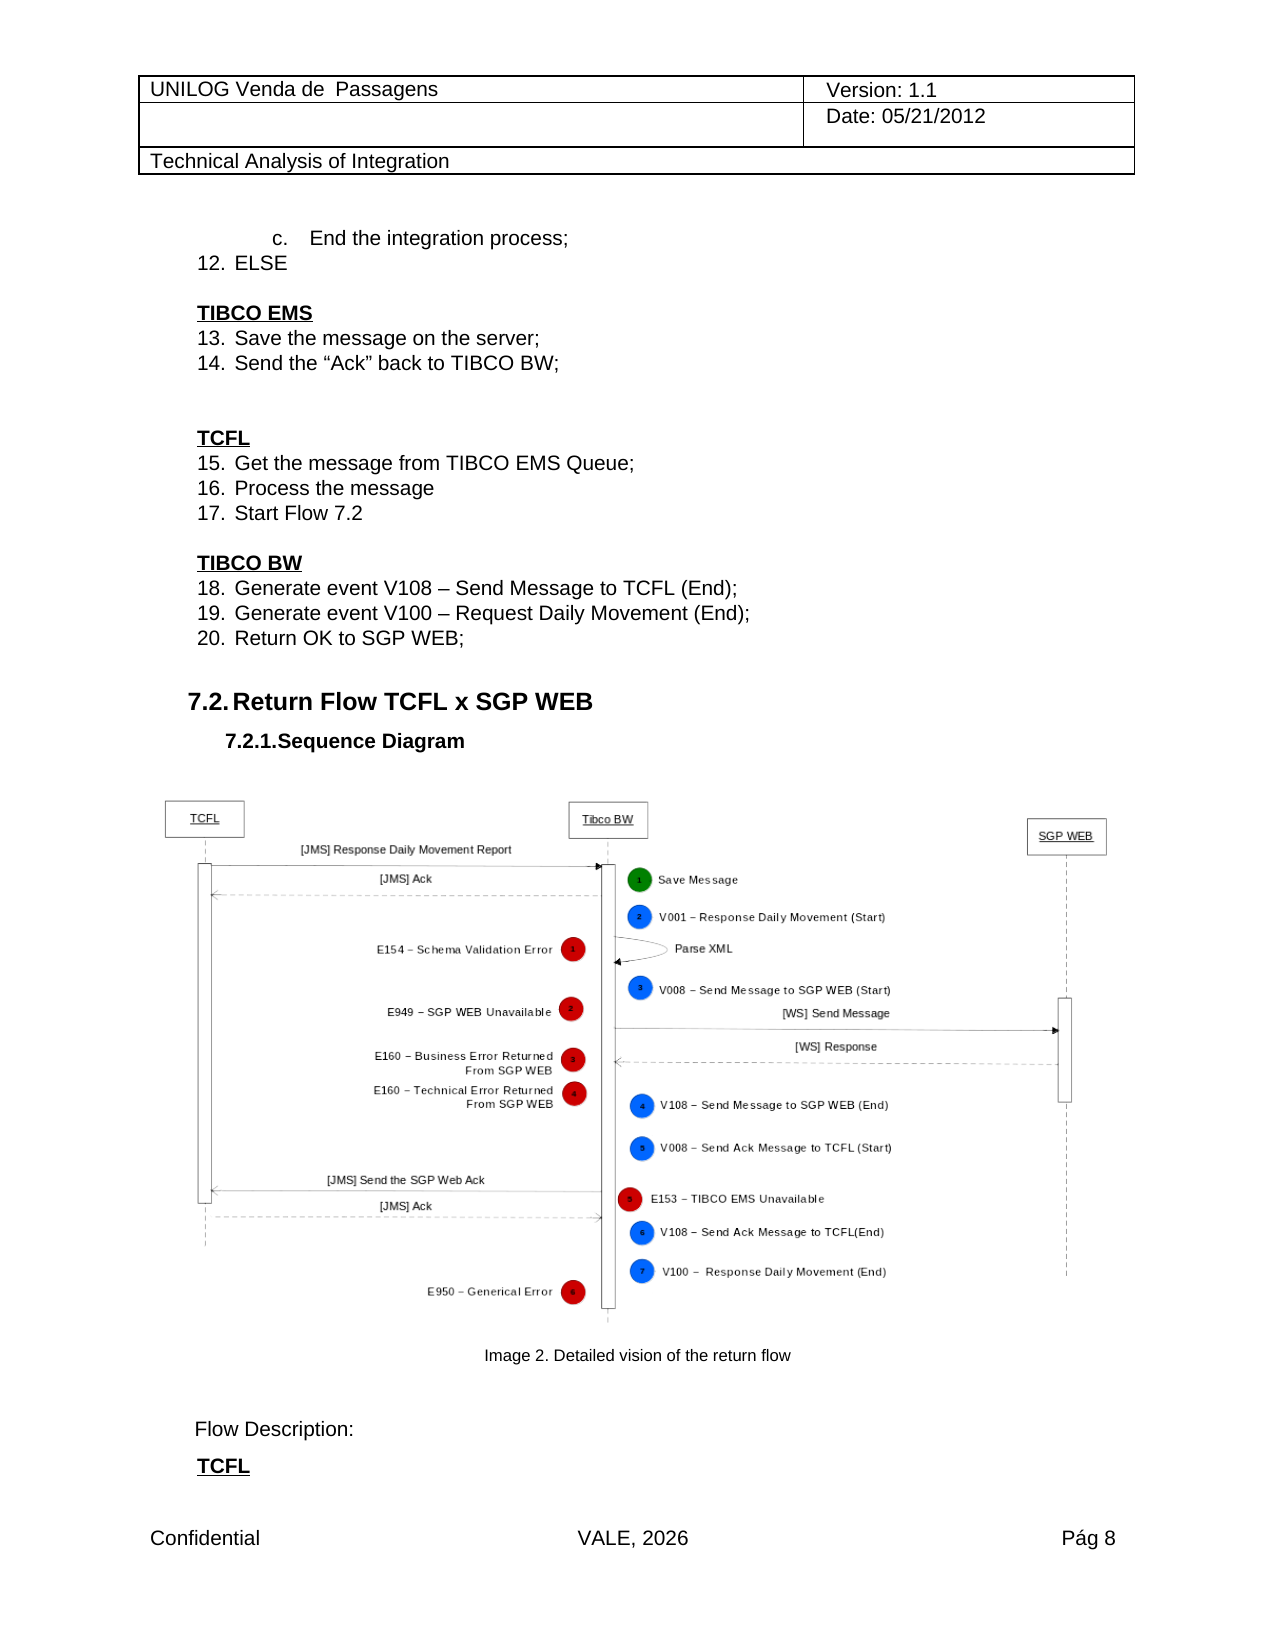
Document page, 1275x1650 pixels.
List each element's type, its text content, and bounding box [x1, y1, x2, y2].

list Save the message on the server; [197, 324, 1125, 349]
list Generate event V108 – Send Message to TCFL (End); [197, 574, 1125, 599]
list Get the message from TIBCO EMS Queue; [197, 449, 1125, 474]
subtitle Sequence Diagram [225, 728, 1125, 753]
subtitle Return Flow TCFL x SGP WEB [187, 687, 1125, 716]
text Flow Description: [194, 1415, 1125, 1440]
list End the integration process; [272, 224, 1125, 249]
list Return OK to SGP WEB; [197, 624, 1125, 649]
list ELSE [197, 249, 1125, 274]
text TCFL [197, 1453, 1125, 1478]
list Start Flow 7.2 [197, 499, 1125, 524]
text TIBCO EMS [197, 299, 1125, 324]
list Generate event V100 – Request Daily Movement (End); [197, 599, 1125, 624]
text TIBCO BW [197, 549, 1125, 574]
text Image 2. Detailed vision of the return flow [150, 1340, 1125, 1365]
list Process the message [197, 474, 1125, 499]
text TCFL [197, 424, 1125, 449]
list Send the “Ack” back to TIBCO BW; [197, 349, 1125, 374]
